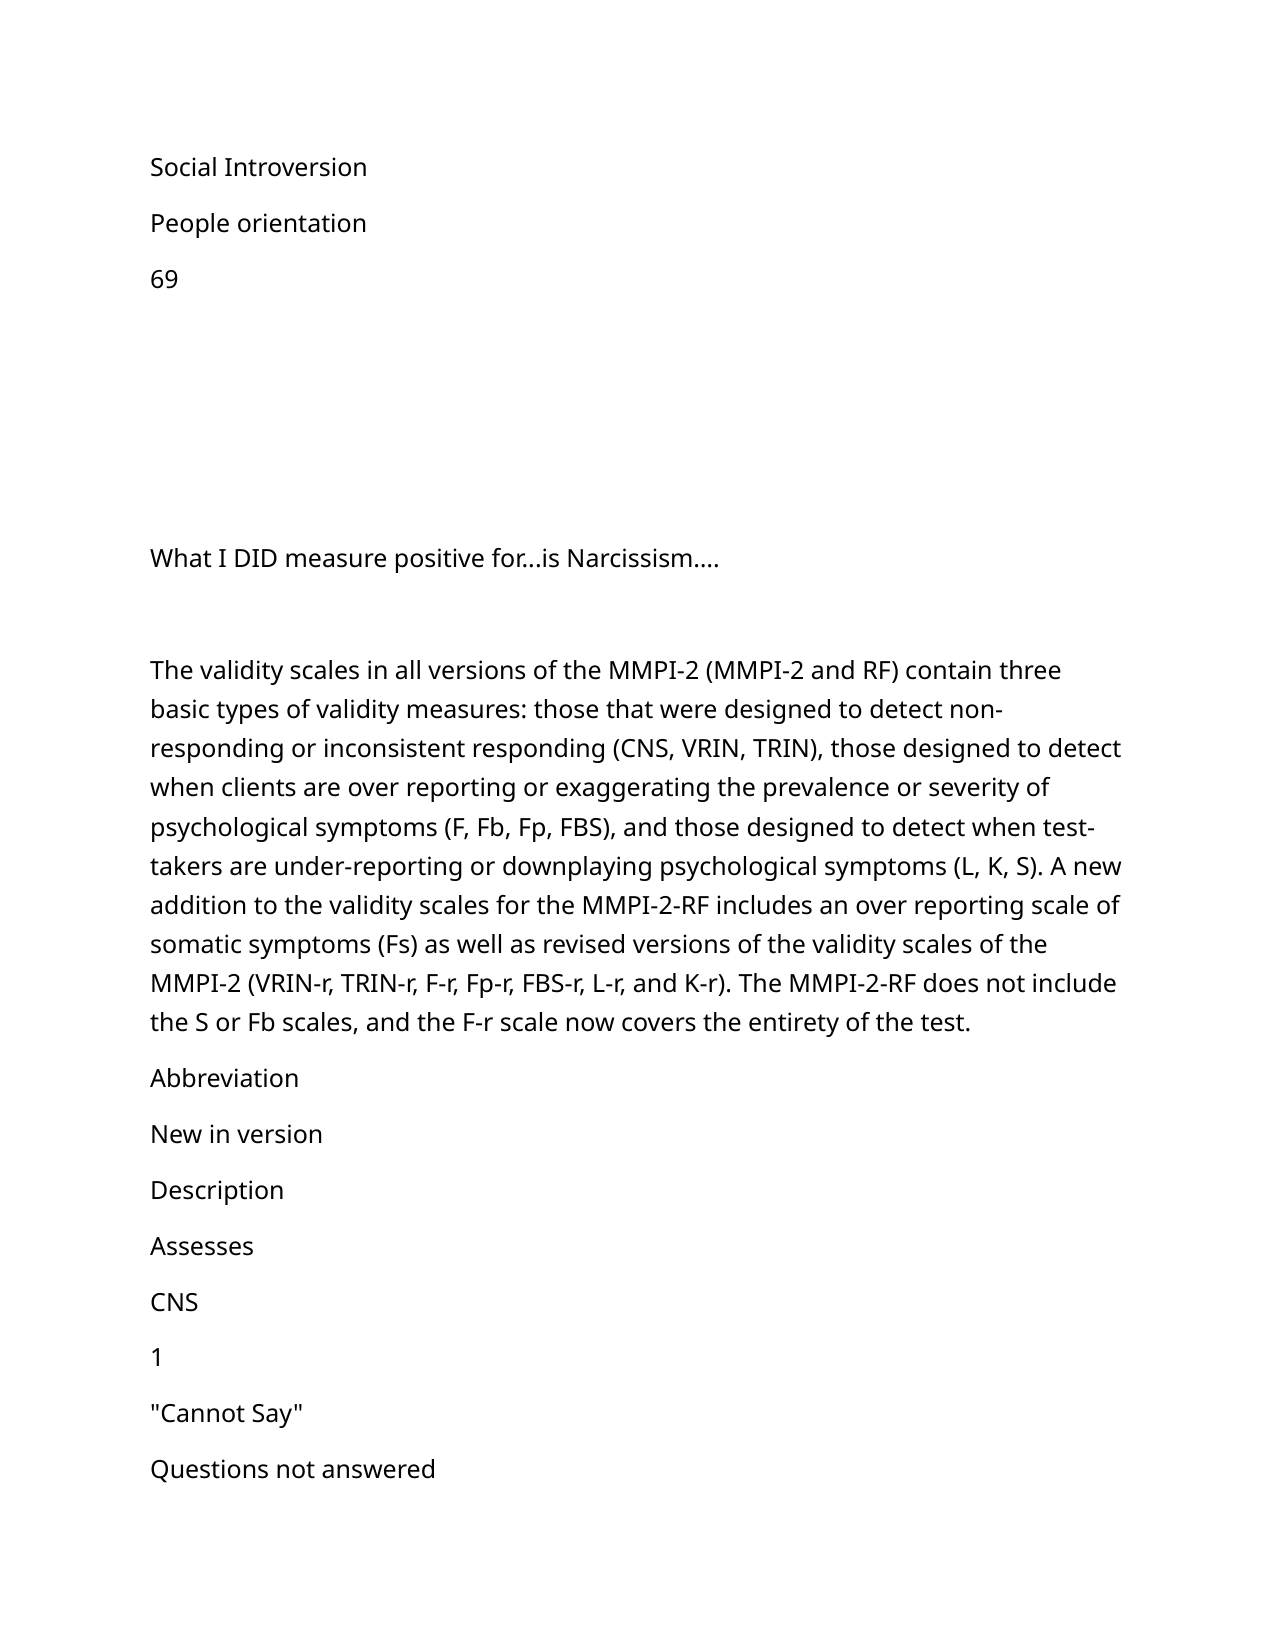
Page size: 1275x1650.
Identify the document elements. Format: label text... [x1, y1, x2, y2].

text 69 [150, 262, 1125, 296]
text People orientation [150, 206, 1125, 240]
text CNS [150, 1284, 1125, 1318]
text Questions not answered [150, 1452, 1125, 1486]
text Assesses [150, 1228, 1125, 1262]
text Abbreviation [150, 1061, 1125, 1095]
text New in version [150, 1117, 1125, 1151]
text Social Introversion [150, 150, 1125, 184]
text "Cannot Say" [150, 1396, 1125, 1430]
text The validity scales in all versions of the MMPI-2 (MMPI-2 and RF) contain three basic types of validity measures: those that were designed to detect non-responding or inconsistent responding (CNS, VRIN, TRIN), those designed to detect when clients are over reporting or exaggerating the prevalence or severity of psychological symptoms (F, Fb, Fp, FBS), and those designed to detect when test-takers are under-reporting or downplaying psychological symptoms (L, K, S). A new addition to the validity scales for the MMPI-2-RF includes an over reporting scale of somatic symptoms (Fs) as well as revised versions of the validity scales of the MMPI-2 (VRIN-r, TRIN-r, F-r, Fp-r, FBS-r, L-r, and K-r). The MMPI-2-RF does not include the S or Fb scales, and the F-r scale now covers the entirety of the test. [150, 652, 1125, 1039]
text What I DID measure positive for...is Narcissism…. [150, 541, 1125, 575]
text Description [150, 1172, 1125, 1207]
text 1 [150, 1340, 1125, 1374]
